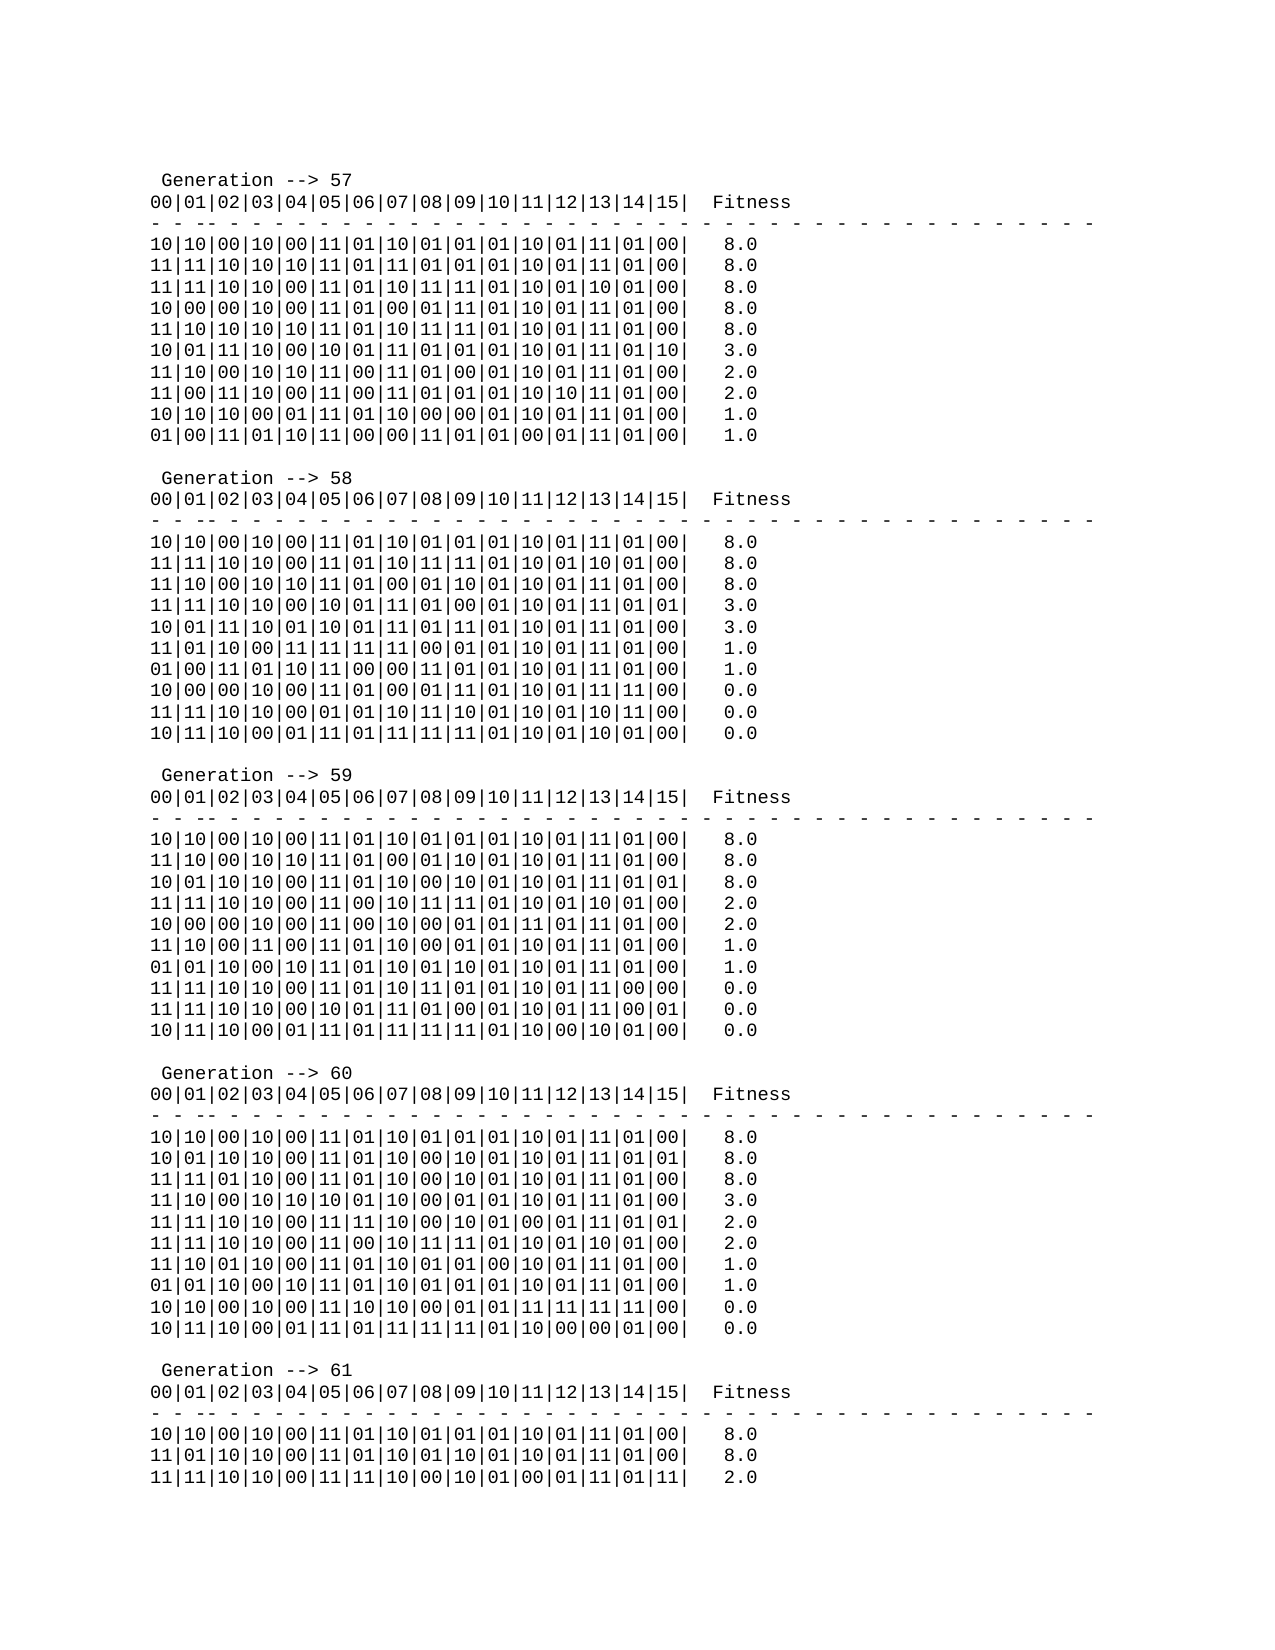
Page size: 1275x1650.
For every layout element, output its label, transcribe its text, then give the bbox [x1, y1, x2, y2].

text 11|10|10|10|10|11|01|10|11|11|01|10|01|11|01|00| 8.0 [150, 320, 1125, 341]
text 01|01|10|00|10|11|01|10|01|10|01|10|01|11|01|00| 1.0 [150, 957, 1125, 979]
text 11|10|00|10|10|11|01|00|01|10|01|10|01|11|01|00| 8.0 [150, 851, 1125, 872]
text 10|00|00|10|00|11|00|10|00|01|01|11|01|11|01|00| 2.0 [150, 915, 1125, 936]
text 10|11|10|00|01|11|01|11|11|11|01|10|01|10|01|00| 0.0 [150, 724, 1125, 745]
text 11|00|11|10|00|11|00|11|01|01|01|10|10|11|01|00| 2.0 [150, 384, 1125, 405]
text 10|11|10|00|01|11|01|11|11|11|01|10|00|10|01|00| 0.0 [150, 1021, 1125, 1042]
text 00|01|02|03|04|05|06|07|08|09|10|11|12|13|14|15| Fitness [150, 1382, 1125, 1404]
text 11|11|10|10|00|01|01|10|11|10|01|10|01|10|11|00| 0.0 [150, 702, 1125, 724]
text 11|11|10|10|00|11|11|10|00|10|01|00|01|11|01|01| 2.0 [150, 1212, 1125, 1234]
text - - -- - - - - - - - - - - - - - - - - - - - - - - - - - - - - - - - - - - - - - - - [150, 1404, 1125, 1425]
text 01|00|11|01|10|11|00|00|11|01|01|00|01|11|01|00| 1.0 [150, 426, 1125, 447]
text - - -- - - - - - - - - - - - - - - - - - - - - - - - - - - - - - - - - - - - - - - - [150, 1106, 1125, 1127]
text Generation --> 61 [150, 1361, 1125, 1382]
text 11|11|10|10|00|11|00|10|11|11|01|10|01|10|01|00| 2.0 [150, 1234, 1125, 1255]
text 11|11|10|10|00|11|01|10|11|11|01|10|01|10|01|00| 8.0 [150, 554, 1125, 575]
text 11|11|01|10|00|11|01|10|00|10|01|10|01|11|01|00| 8.0 [150, 1170, 1125, 1191]
text 10|10|00|10|00|11|01|10|01|01|01|10|01|11|01|00| 8.0 [150, 1425, 1125, 1446]
text 11|10|01|10|00|11|01|10|01|01|00|10|01|11|01|00| 1.0 [150, 1255, 1125, 1276]
text 11|11|10|10|10|11|01|11|01|01|01|10|01|11|01|00| 8.0 [150, 256, 1125, 277]
text 11|11|10|10|00|11|00|10|11|11|01|10|01|10|01|00| 2.0 [150, 894, 1125, 915]
text 10|10|10|00|01|11|01|10|00|00|01|10|01|11|01|00| 1.0 [150, 405, 1125, 426]
text 01|01|10|00|10|11|01|10|01|01|01|10|01|11|01|00| 1.0 [150, 1276, 1125, 1297]
text 10|10|00|10|00|11|01|10|01|01|01|10|01|11|01|00| 8.0 [150, 235, 1125, 256]
text 11|01|10|10|00|11|01|10|01|10|01|10|01|11|01|00| 8.0 [150, 1446, 1125, 1467]
text 11|11|10|10|00|11|01|10|11|11|01|10|01|10|01|00| 8.0 [150, 277, 1125, 299]
text 10|10|00|10|00|11|01|10|01|01|01|10|01|11|01|00| 8.0 [150, 830, 1125, 851]
text 10|10|00|10|00|11|10|10|00|01|01|11|11|11|11|00| 0.0 [150, 1297, 1125, 1319]
text 10|11|10|00|01|11|01|11|11|11|01|10|00|00|01|00| 0.0 [150, 1319, 1125, 1340]
text 11|11|10|10|00|10|01|11|01|00|01|10|01|11|00|01| 0.0 [150, 1000, 1125, 1021]
text 11|10|00|11|00|11|01|10|00|01|01|10|01|11|01|00| 1.0 [150, 936, 1125, 957]
text Generation --> 59 [150, 766, 1125, 787]
text Generation --> 57 [150, 171, 1125, 192]
text 11|11|10|10|00|10|01|11|01|00|01|10|01|11|01|01| 3.0 [150, 596, 1125, 617]
text 11|01|10|00|11|11|11|11|00|01|01|10|01|11|01|00| 1.0 [150, 639, 1125, 660]
text 11|10|00|10|10|10|01|10|00|01|01|10|01|11|01|00| 3.0 [150, 1191, 1125, 1212]
text 00|01|02|03|04|05|06|07|08|09|10|11|12|13|14|15| Fitness [150, 490, 1125, 511]
text 11|10|00|10|10|11|00|11|01|00|01|10|01|11|01|00| 2.0 [150, 362, 1125, 384]
text 10|10|00|10|00|11|01|10|01|01|01|10|01|11|01|00| 8.0 [150, 532, 1125, 554]
text 10|01|11|10|00|10|01|11|01|01|01|10|01|11|01|10| 3.0 [150, 341, 1125, 362]
text 00|01|02|03|04|05|06|07|08|09|10|11|12|13|14|15| Fitness [150, 1085, 1125, 1106]
text 11|11|10|10|00|11|01|10|11|01|01|10|01|11|00|00| 0.0 [150, 979, 1125, 1000]
text Generation --> 60 [150, 1064, 1125, 1085]
text 10|10|00|10|00|11|01|10|01|01|01|10|01|11|01|00| 8.0 [150, 1127, 1125, 1149]
text 10|01|10|10|00|11|01|10|00|10|01|10|01|11|01|01| 8.0 [150, 1149, 1125, 1170]
text 11|10|00|10|10|11|01|00|01|10|01|10|01|11|01|00| 8.0 [150, 575, 1125, 596]
text 10|00|00|10|00|11|01|00|01|11|01|10|01|11|11|00| 0.0 [150, 681, 1125, 702]
text 10|00|00|10|00|11|01|00|01|11|01|10|01|11|01|00| 8.0 [150, 299, 1125, 320]
text - - -- - - - - - - - - - - - - - - - - - - - - - - - - - - - - - - - - - - - - - - - [150, 214, 1125, 235]
text 00|01|02|03|04|05|06|07|08|09|10|11|12|13|14|15| Fitness [150, 192, 1125, 214]
text 00|01|02|03|04|05|06|07|08|09|10|11|12|13|14|15| Fitness [150, 787, 1125, 809]
text 10|01|10|10|00|11|01|10|00|10|01|10|01|11|01|01| 8.0 [150, 872, 1125, 894]
text - - -- - - - - - - - - - - - - - - - - - - - - - - - - - - - - - - - - - - - - - - - [150, 511, 1125, 532]
text 11|11|10|10|00|11|11|10|00|10|01|00|01|11|01|11| 2.0 [150, 1467, 1125, 1489]
text Generation --> 58 [150, 469, 1125, 490]
text 01|00|11|01|10|11|00|00|11|01|01|10|01|11|01|00| 1.0 [150, 660, 1125, 681]
text - - -- - - - - - - - - - - - - - - - - - - - - - - - - - - - - - - - - - - - - - - - [150, 809, 1125, 830]
text 10|01|11|10|01|10|01|11|01|11|01|10|01|11|01|00| 3.0 [150, 617, 1125, 639]
